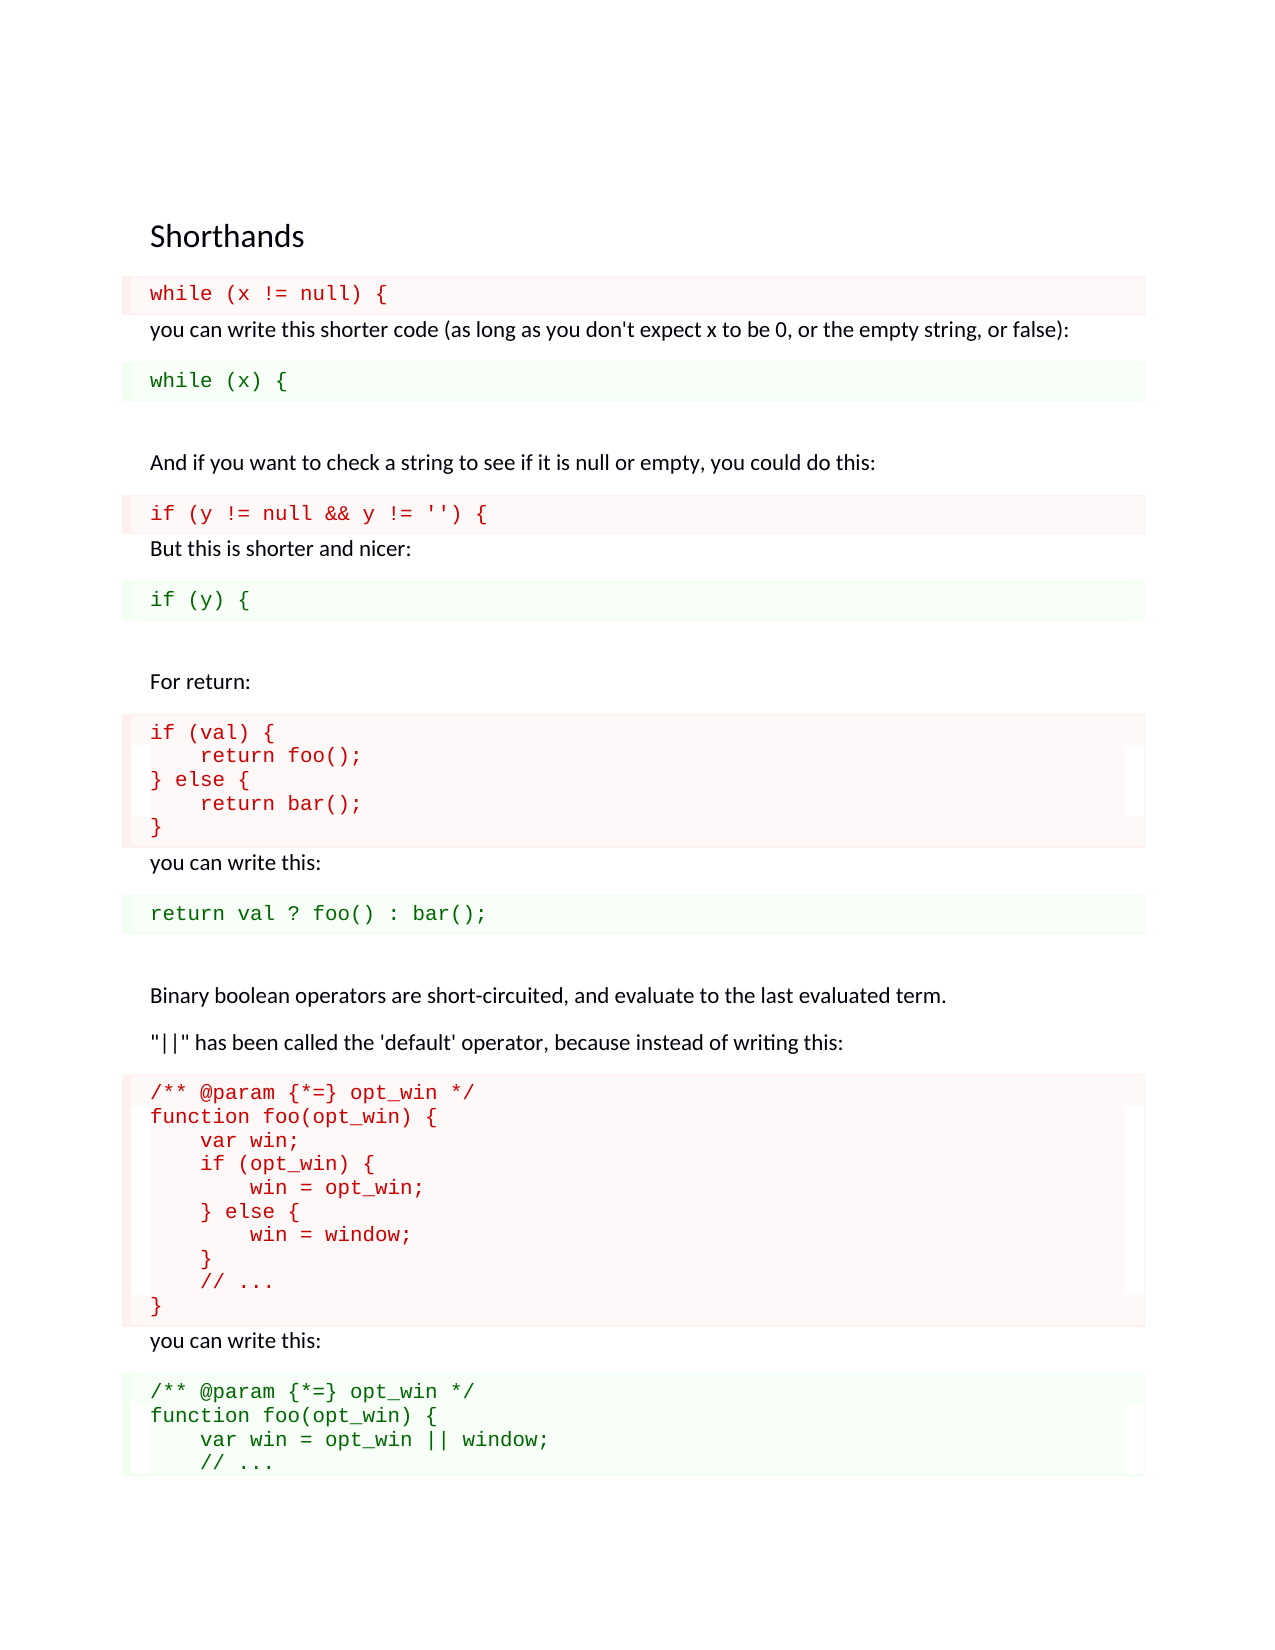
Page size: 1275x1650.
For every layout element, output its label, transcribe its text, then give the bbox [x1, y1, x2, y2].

text /** @param {*=} opt_win */ [131, 1076, 1144, 1106]
text return val ? foo() : bar(); [131, 896, 1144, 932]
text And if you want to check a string to see if it is null or empty, you could do this: [150, 448, 1125, 476]
text // ... [150, 1272, 1125, 1287]
text return bar(); [150, 793, 1125, 808]
text you can write this: [150, 848, 1125, 876]
text } [131, 1287, 1144, 1325]
text if (y != null && y != '') { [131, 496, 1144, 533]
text } else { [150, 769, 1125, 793]
text "||" has been called the 'default' operator, because instead of writing this: [150, 1028, 1125, 1056]
text while (x) { [131, 363, 1144, 399]
text you can write this shorter code (as long as you don't expect x to be 0, or the empty string, or false): [150, 315, 1125, 343]
text win = window; [150, 1224, 1125, 1248]
text For return: [150, 667, 1125, 695]
text // ... [150, 1452, 1125, 1474]
text } [150, 1248, 1125, 1272]
text function foo(opt_win) { [150, 1405, 1125, 1429]
text var win = opt_win || window; [150, 1429, 1125, 1452]
text if (val) { [131, 716, 1144, 745]
text win = opt_win; [150, 1177, 1125, 1201]
text you can write this: [150, 1327, 1125, 1355]
text } [131, 808, 1144, 846]
text if (y) { [131, 583, 1144, 619]
text /** @param {*=} opt_win */ [131, 1375, 1144, 1405]
text Shorthands [150, 215, 1125, 256]
text function foo(opt_win) { [150, 1106, 1125, 1130]
text return foo(); [150, 745, 1125, 769]
text if (opt_win) { [150, 1153, 1125, 1177]
text } else { [150, 1201, 1125, 1224]
text var win; [150, 1130, 1125, 1153]
text while (x != null) { [131, 277, 1144, 313]
text But this is shorter and nicer: [150, 534, 1125, 562]
text Binary boolean operators are short-circuited, and evaluate to the last evaluated term. [150, 981, 1125, 1009]
